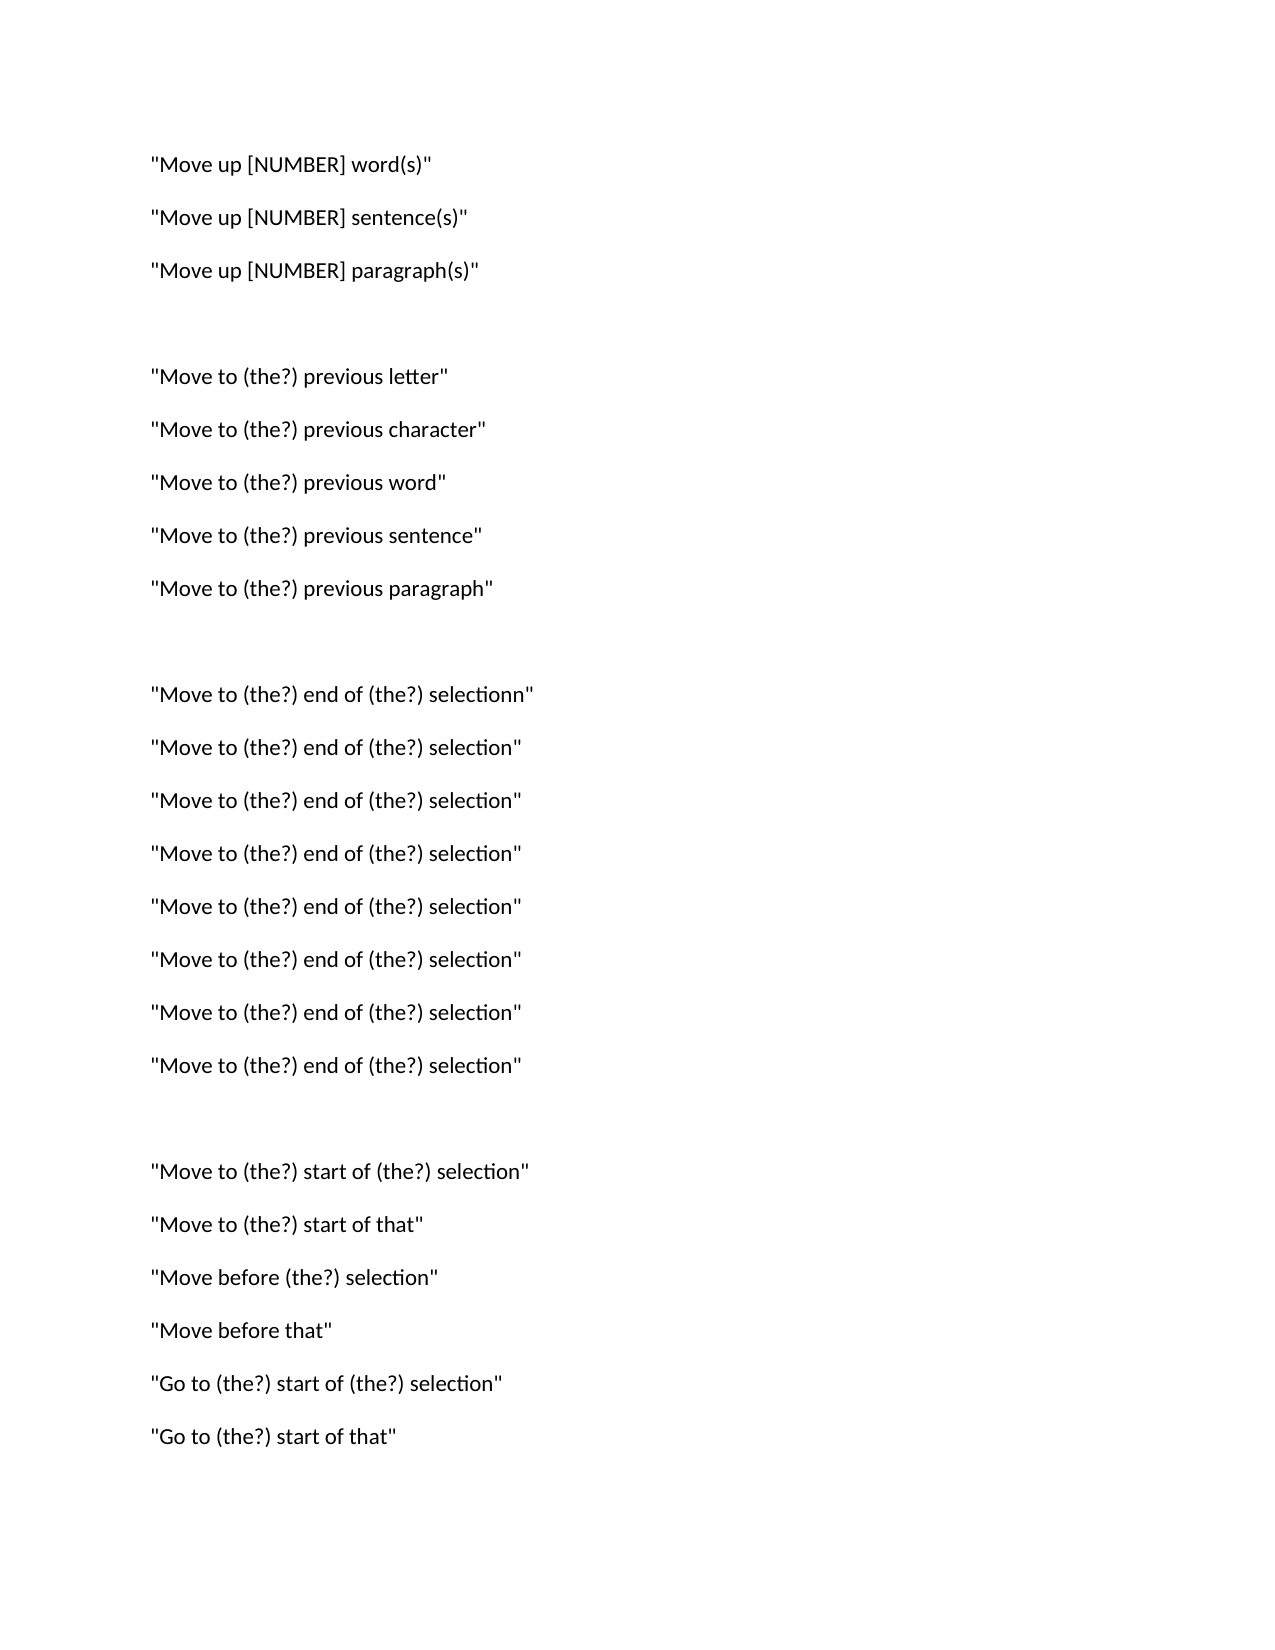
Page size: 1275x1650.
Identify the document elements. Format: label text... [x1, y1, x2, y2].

text "Move to (the?) previous letter" [150, 362, 1125, 390]
text "Move up [NUMBER] word(s)" [150, 150, 1125, 178]
text "Move to (the?) end of (the?) selection" [150, 945, 1125, 973]
text "Move to (the?) end of (the?) selection" [150, 786, 1125, 814]
text "Go to (the?) start of (the?) selection" [150, 1369, 1125, 1397]
text "Move before that" [150, 1316, 1125, 1344]
text "Move to (the?) previous word" [150, 468, 1125, 496]
text "Move up [NUMBER] sentence(s)" [150, 203, 1125, 231]
text "Move to (the?) start of (the?) selection" [150, 1157, 1125, 1185]
text "Move before (the?) selection" [150, 1263, 1125, 1291]
text "Move to (the?) end of (the?) selection" [150, 839, 1125, 867]
text "Move to (the?) previous paragraph" [150, 574, 1125, 602]
text "Go to (the?) start of that" [150, 1422, 1125, 1451]
text "Move to (the?) end of (the?) selection" [150, 892, 1125, 920]
text "Move to (the?) previous character" [150, 415, 1125, 443]
text "Move up [NUMBER] paragraph(s)" [150, 256, 1125, 284]
text "Move to (the?) end of (the?) selection" [150, 733, 1125, 761]
text "Move to (the?) end of (the?) selectionn" [150, 680, 1125, 708]
text "Move to (the?) end of (the?) selection" [150, 1051, 1125, 1079]
text "Move to (the?) end of (the?) selection" [150, 998, 1125, 1026]
text "Move to (the?) previous sentence" [150, 521, 1125, 549]
text "Move to (the?) start of that" [150, 1210, 1125, 1238]
